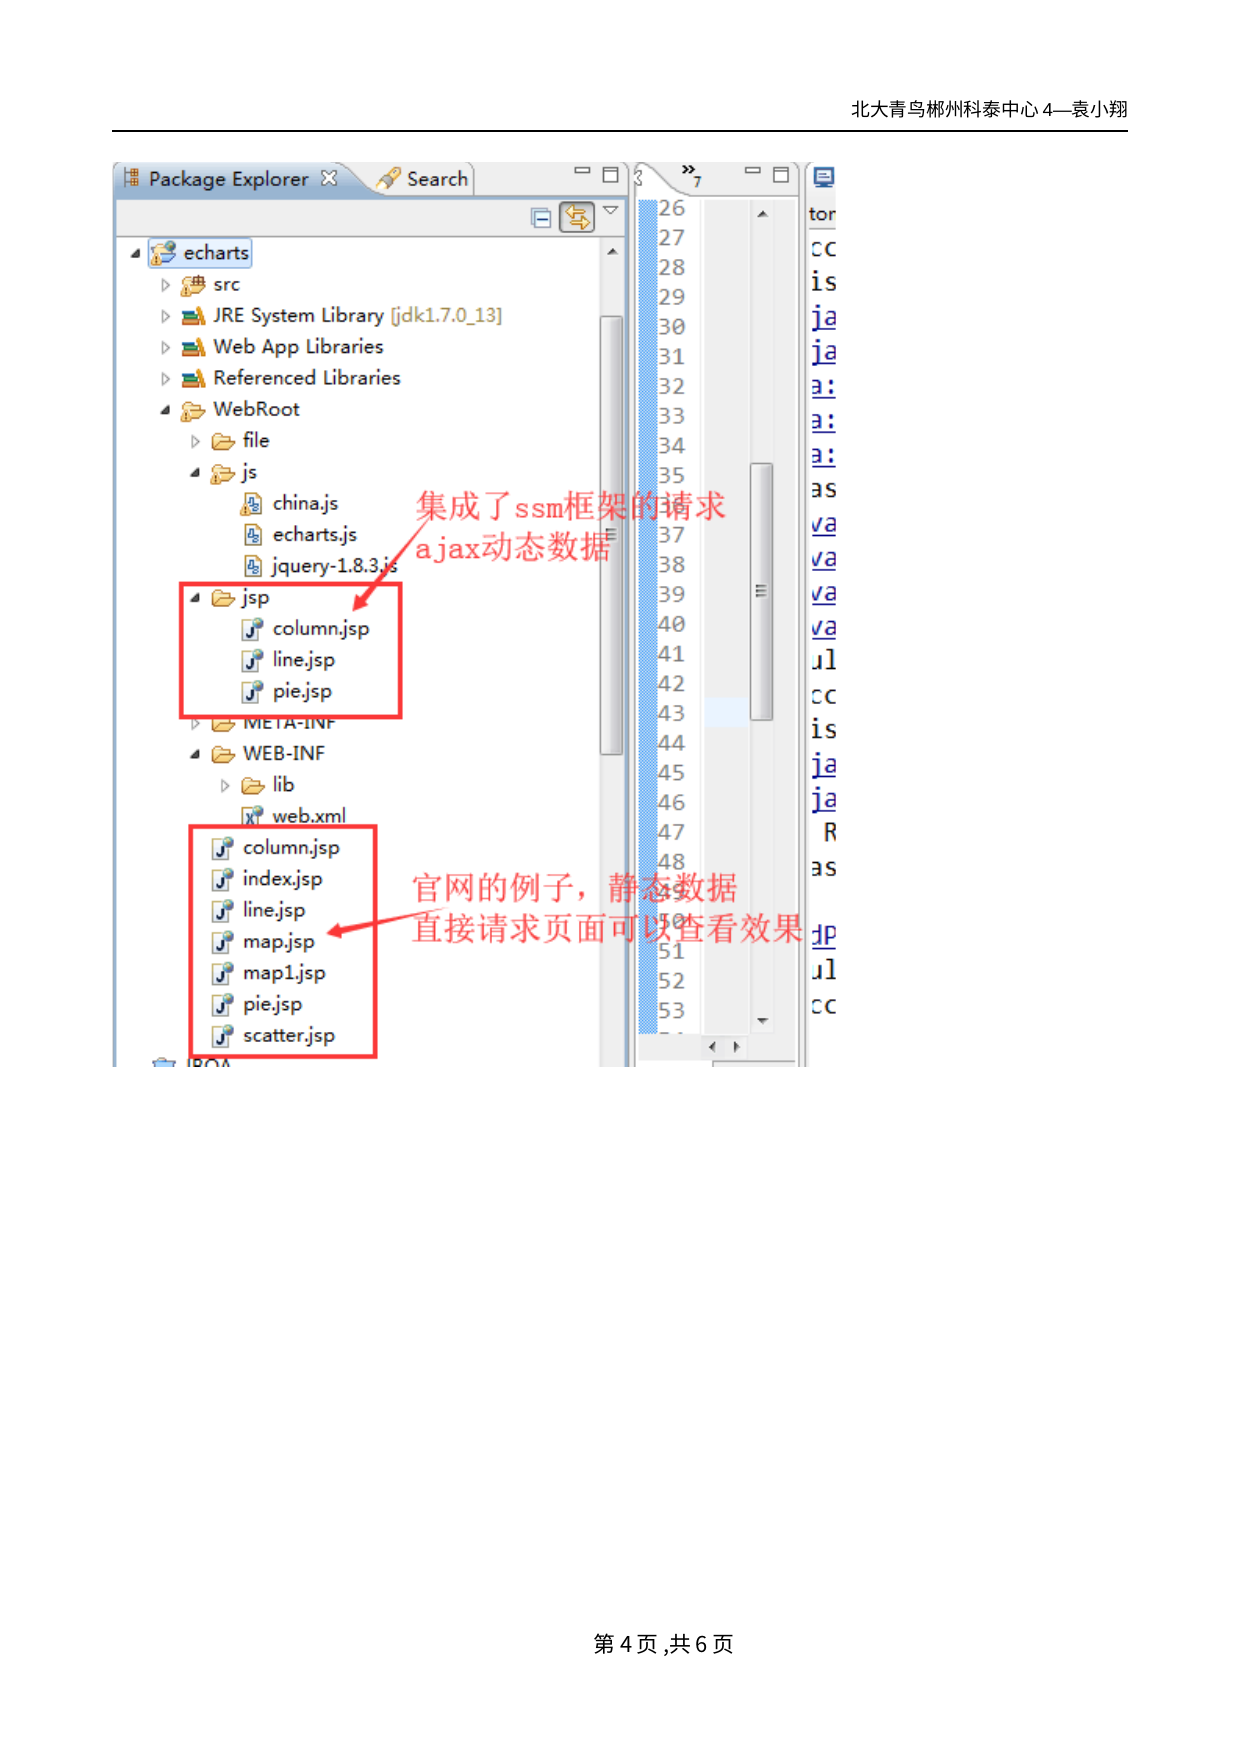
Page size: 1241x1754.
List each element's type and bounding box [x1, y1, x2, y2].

picture [112, 162, 836, 1067]
